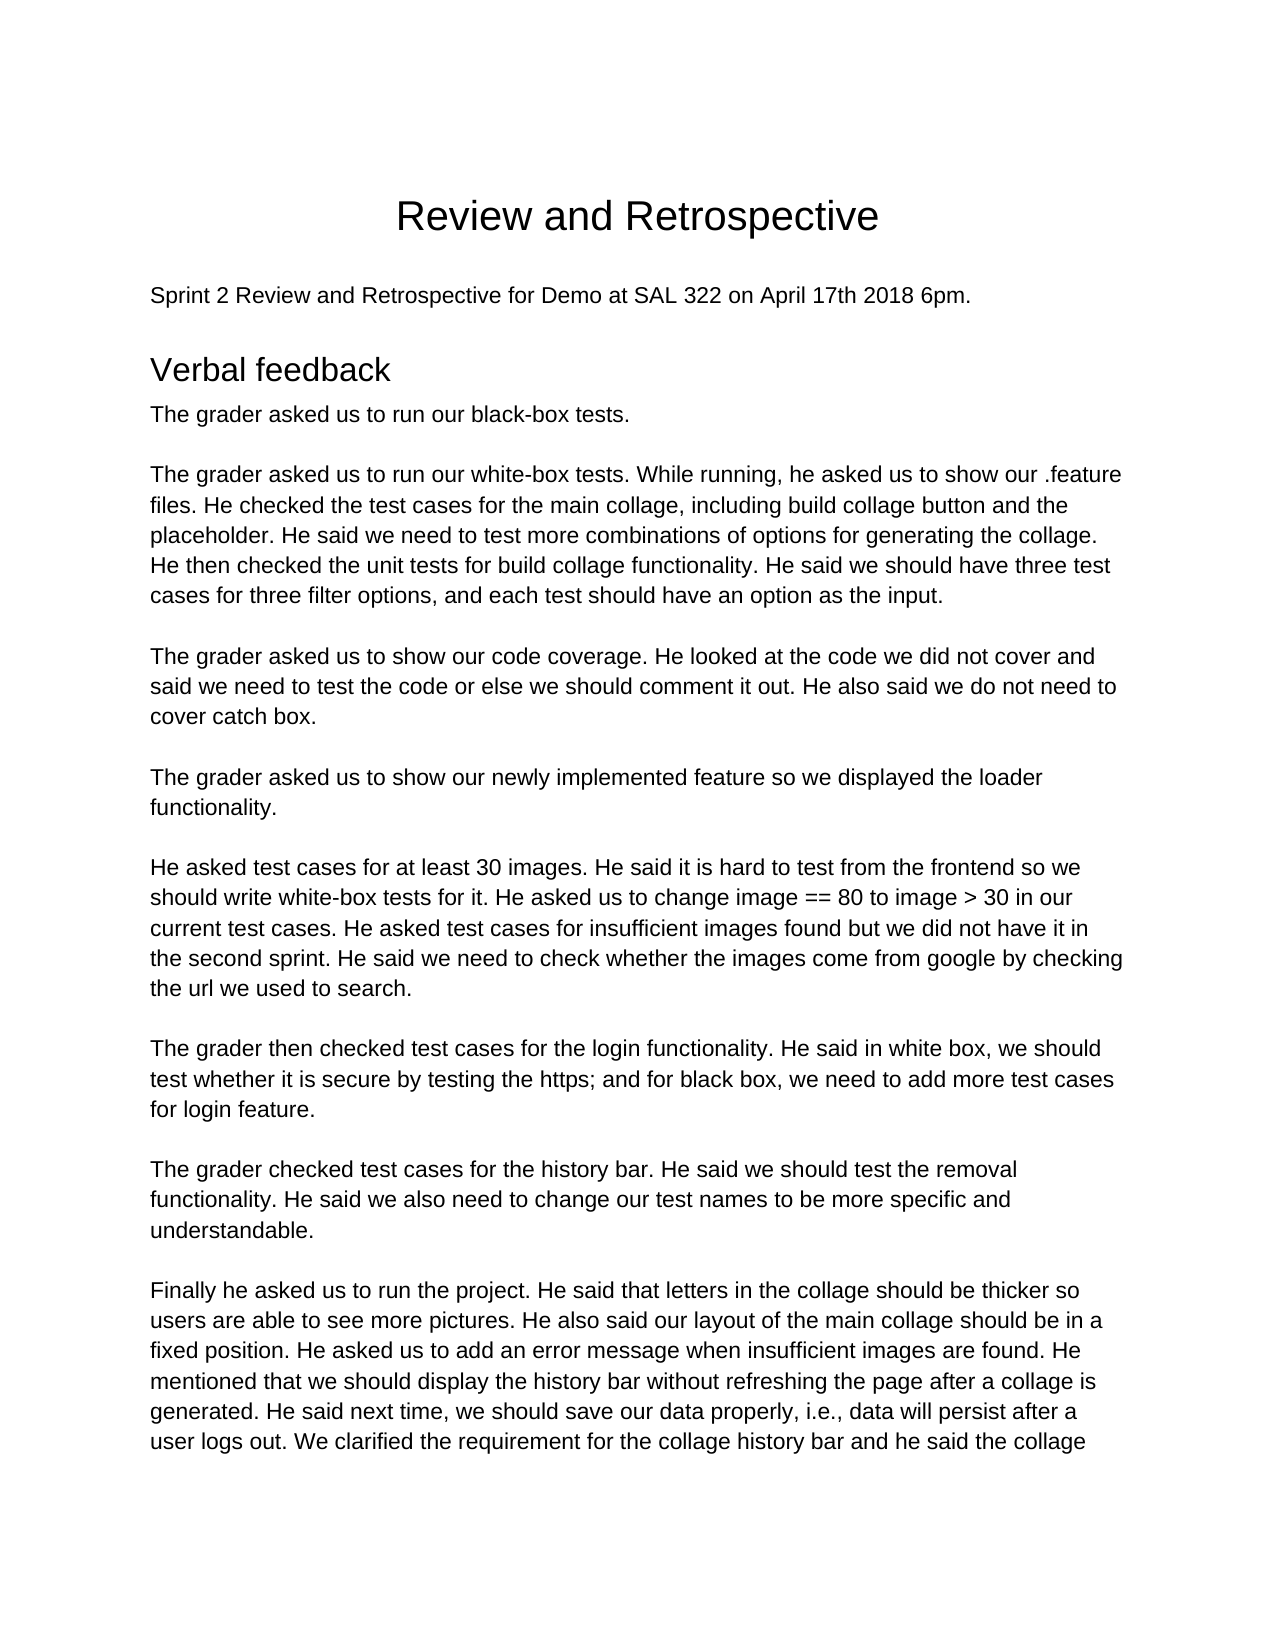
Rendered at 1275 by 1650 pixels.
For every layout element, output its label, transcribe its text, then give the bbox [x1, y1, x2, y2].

subtitle Review and Retrospective [150, 192, 1125, 239]
text The grader asked us to run our black-box tests. [150, 401, 1125, 427]
subtitle Verbal feedback [150, 350, 1125, 388]
text The grader then checked test cases for the login functionality. He said in white box, we should test whether it is secure by testing the https; and for black box, we need to add more test cases for login feature. [150, 1035, 1125, 1122]
text The grader asked us to show our code coverage. He looked at the code we did not cover and said we need to test the code or else we should comment it out. He also said we do not need to cover catch box. [150, 643, 1125, 729]
text He asked test cases for at least 30 images. He said it is hard to test from the frontend so we should write white-box tests for it. He asked us to change image == 80 to image > 30 in our current test cases. He asked test cases for insufficient images found but we did not have it in the second sprint. He said we need to check whether the images come from google by checking the url we used to search. [150, 854, 1125, 1001]
text The grader checked test cases for the history bar. He said we should test the removal functionality. He said we also need to change our test names to be more specific and understandable. [150, 1156, 1125, 1243]
text The grader asked us to show our newly implemented feature so we displayed the loader functionality. [150, 763, 1125, 820]
text Sprint 2 Review and Retrospective for Demo at SAL 322 on April 17th 2018 6pm. [150, 282, 1125, 309]
text The grader asked us to run our white-box tests. While running, he asked us to show our .feature files. He checked the test cases for the main collage, including build collage button and the placeholder. He said we need to test more combinations of options for generating the collage. He then checked the unit tests for build collage functionality. He said we should have three test cases for three filter options, and each test should have an option as the input. [150, 461, 1125, 608]
